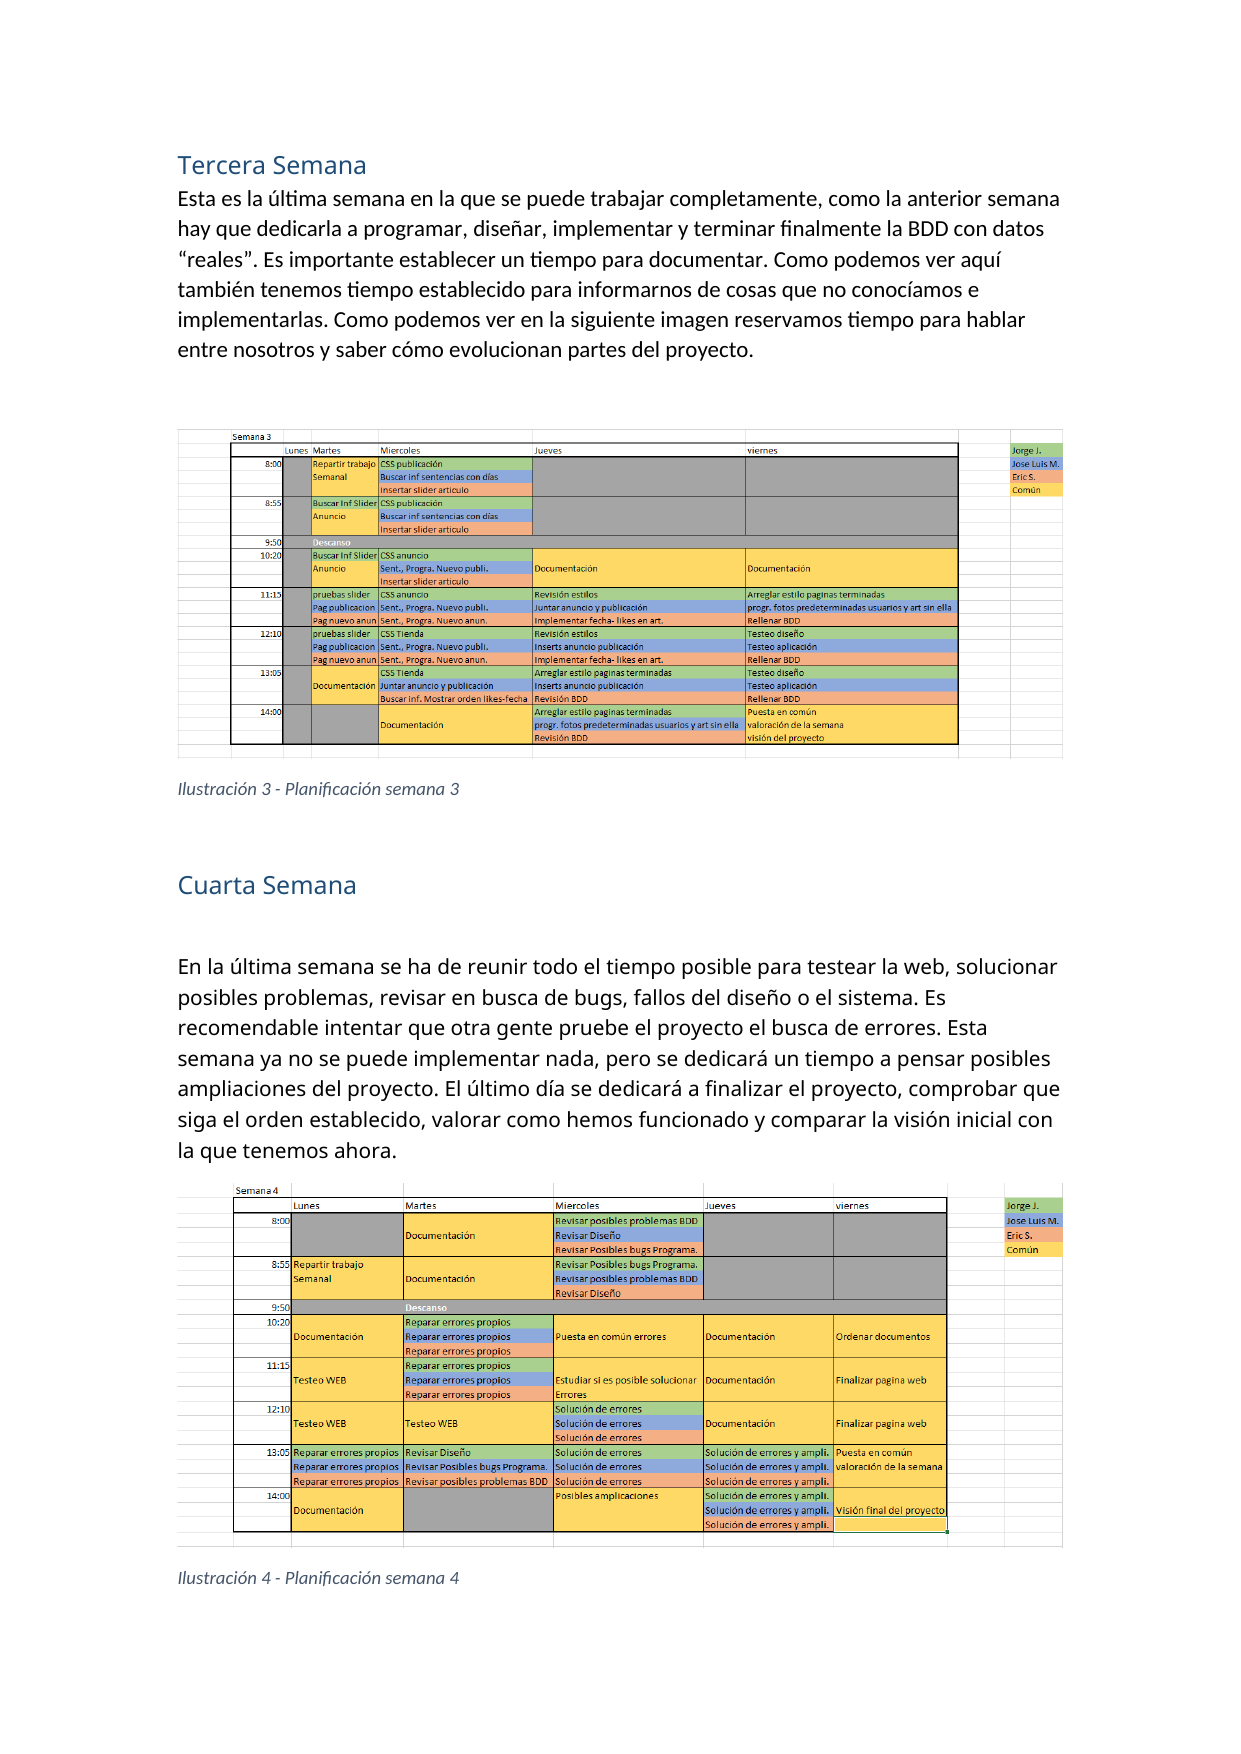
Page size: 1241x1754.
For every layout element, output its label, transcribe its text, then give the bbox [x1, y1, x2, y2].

picture [177, 1183, 1063, 1548]
subtitle Cuarta Semana [177, 868, 1063, 902]
text Ilustración 4 - Planificación semana 4 [177, 1566, 1063, 1589]
picture [177, 429, 1063, 759]
text Esta es la última semana en la que se puede trabajar completamente, como la anterior semana hay que dedicarla a programar, diseñar, implementar y terminar finalmente la BDD con datos “reales”. Es importante establecer un tiempo para documentar. Como podemos ver aquí también tenemos tiempo establecido para informarnos de cosas que no conocíamos e implementarlas. Como podemos ver en la siguiente imagen reservamos tiempo para hablar entre nosotros y saber cómo evolucionan partes del proyecto. [177, 184, 1063, 363]
text En la última semana se ha de reunir todo el tiempo posible para testear la web, solucionar posibles problemas, revisar en busca de bugs, fallos del diseño o el sistema. Es recomendable intentar que otra gente pruebe el proyecto el busca de errores. Esta semana ya no se puede implementar nada, pero se dedicará un tiempo a pensar posibles ampliaciones del proyecto. El último día se dedicará a finalizar el proyecto, comprobar que siga el orden establecido, valorar como hemos funcionado y comparar la visión inicial con la que tenemos ahora. [177, 952, 1063, 1164]
text Ilustración 3 - Planificación semana 3 [177, 777, 1063, 800]
subtitle Tercera Semana [177, 148, 1063, 182]
